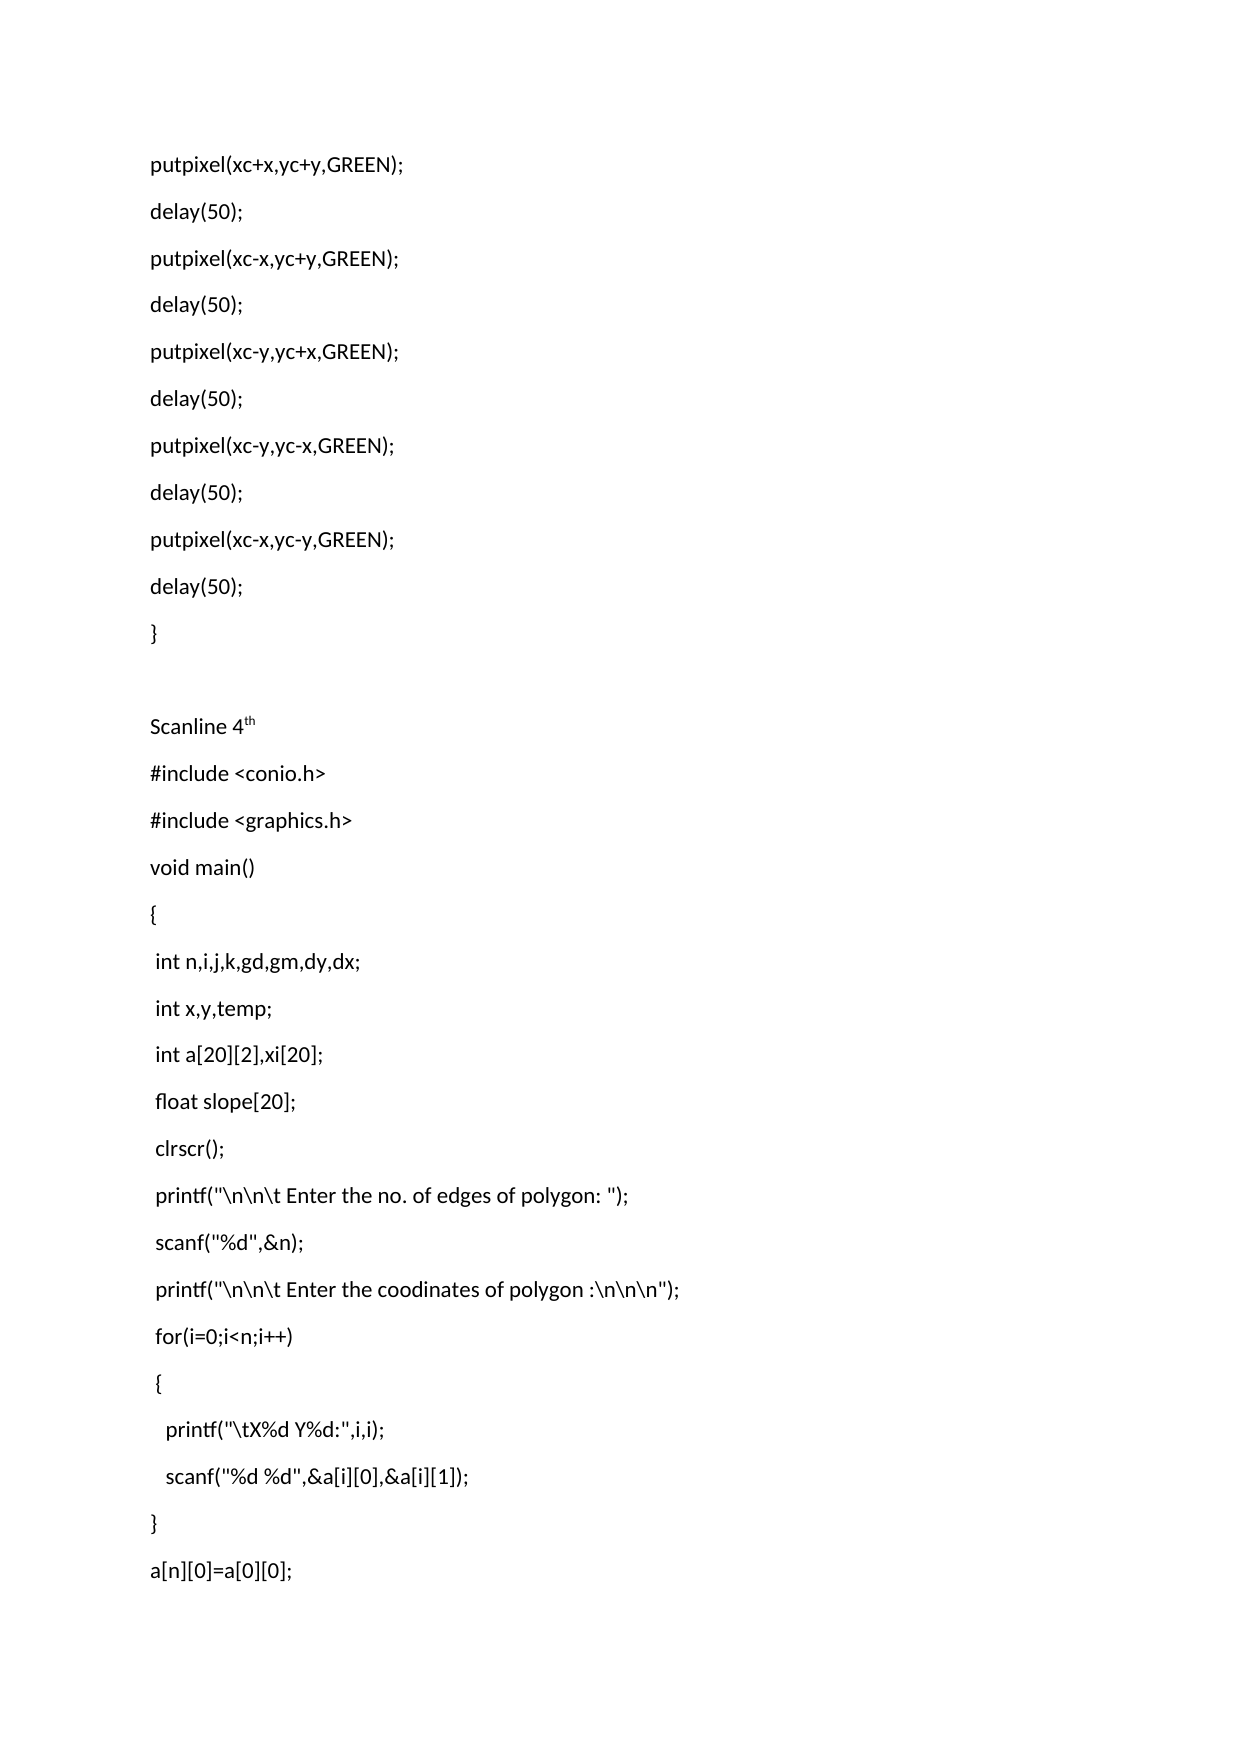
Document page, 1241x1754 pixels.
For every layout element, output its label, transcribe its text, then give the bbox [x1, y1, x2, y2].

text #include <graphics.h> [150, 806, 1090, 834]
text scanf("%d",&n); [150, 1228, 1090, 1256]
text putpixel(xc-x,yc+y,GREEN); [150, 244, 1090, 272]
text putpixel(xc-x,yc-y,GREEN); [150, 525, 1090, 553]
text delay(50); [150, 572, 1090, 600]
text printf("\n\n\t Enter the no. of edges of polygon: "); [150, 1181, 1090, 1209]
text delay(50); [150, 197, 1090, 225]
text delay(50); [150, 384, 1090, 412]
text void main() [150, 853, 1090, 881]
text } [150, 1509, 1090, 1537]
text float slope[20]; [150, 1087, 1090, 1116]
text int a[20][2],xi[20]; [150, 1041, 1090, 1069]
text putpixel(xc+x,yc+y,GREEN); [150, 150, 1090, 178]
text printf("\n\n\t Enter the coodinates of polygon :\n\n\n"); [150, 1275, 1090, 1303]
text a[n][0]=a[0][0]; [150, 1556, 1090, 1584]
text } [150, 619, 1090, 647]
text putpixel(xc-y,yc-x,GREEN); [150, 431, 1090, 459]
text { [150, 900, 1090, 928]
text for(i=0;i<n;i++) [150, 1322, 1090, 1350]
text scanf("%d %d",&a[i][0],&a[i][1]); [150, 1462, 1090, 1491]
text clrscr(); [150, 1134, 1090, 1162]
text putpixel(xc-y,yc+x,GREEN); [150, 337, 1090, 366]
text int x,y,temp; [150, 994, 1090, 1022]
text #include <conio.h> [150, 759, 1090, 787]
text printf("\tX%d Y%d:",i,i); [150, 1416, 1090, 1444]
text { [150, 1369, 1090, 1397]
text delay(50); [150, 291, 1090, 319]
text Scanline 4th [150, 712, 1090, 741]
text int n,i,j,k,gd,gm,dy,dx; [150, 947, 1090, 975]
text delay(50); [150, 478, 1090, 506]
